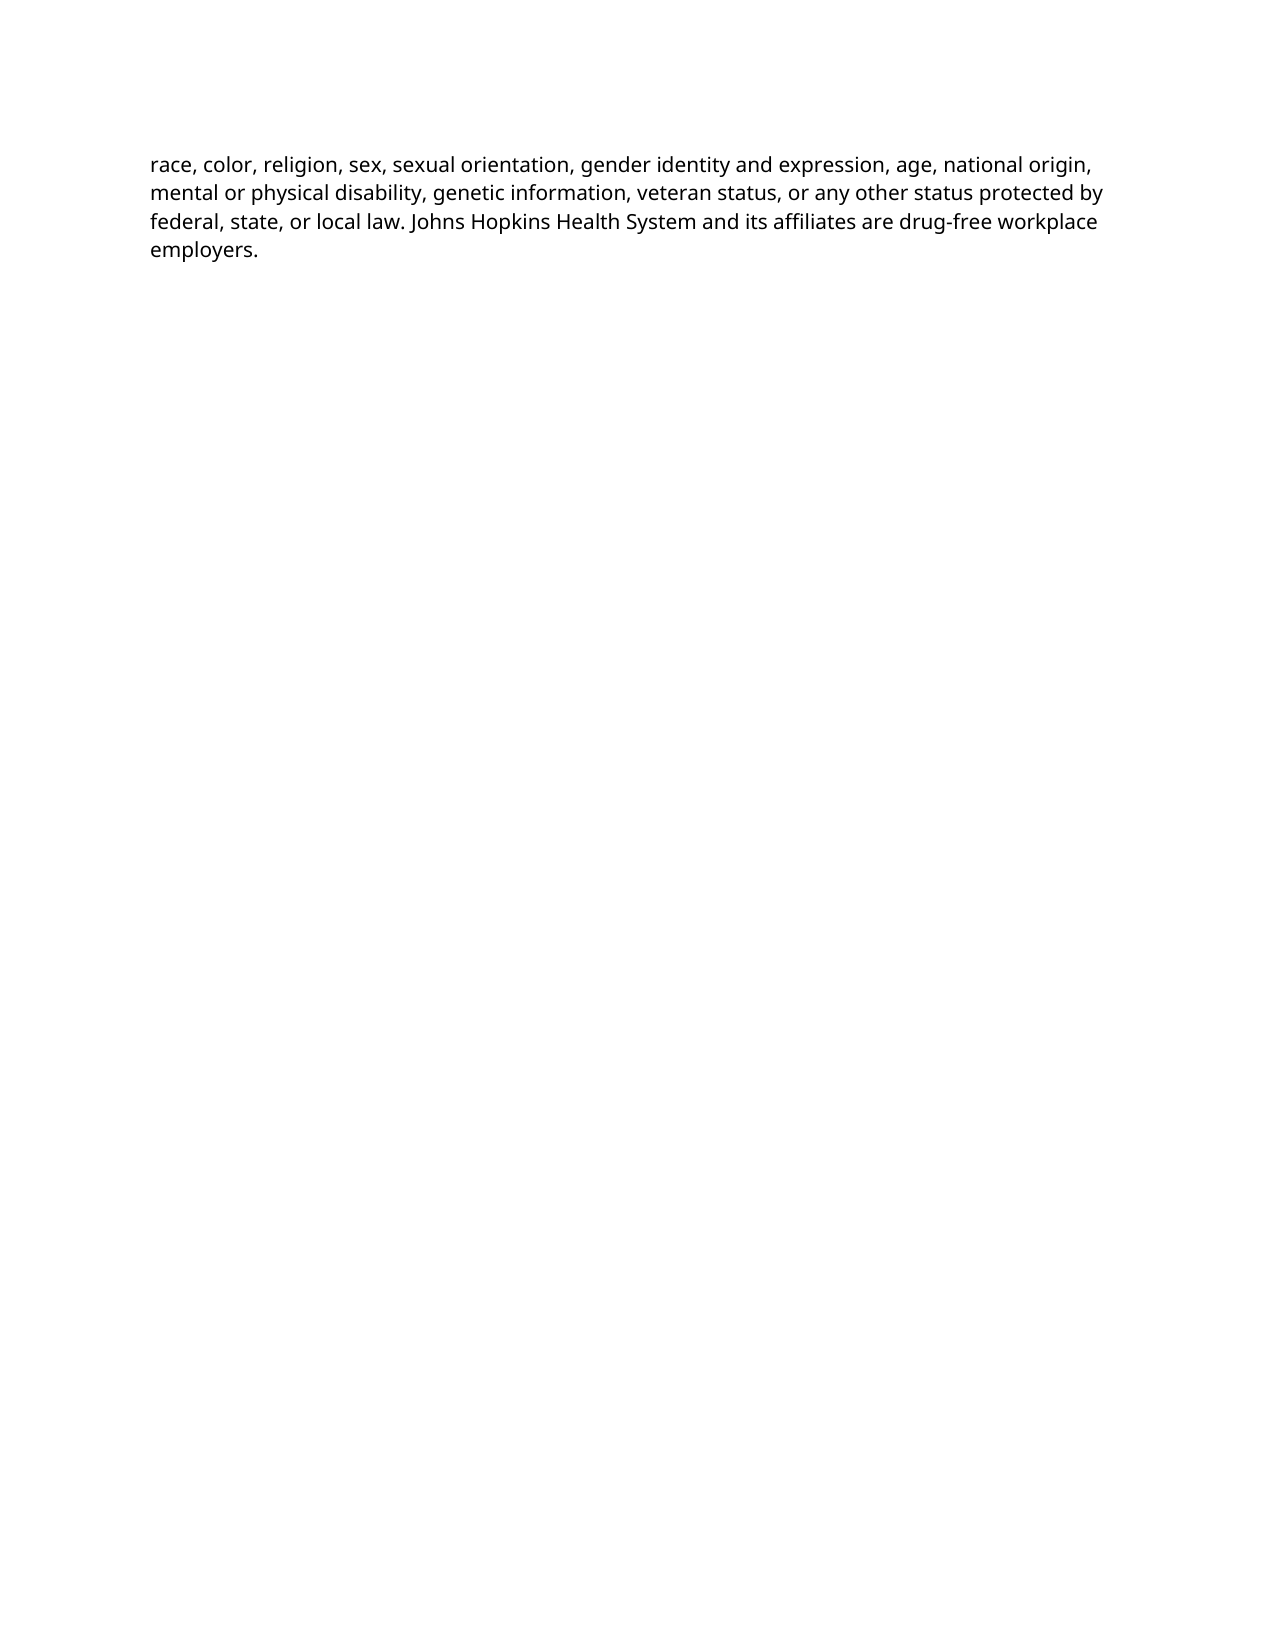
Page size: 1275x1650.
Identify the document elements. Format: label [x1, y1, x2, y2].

text [150, 150, 1125, 264]
